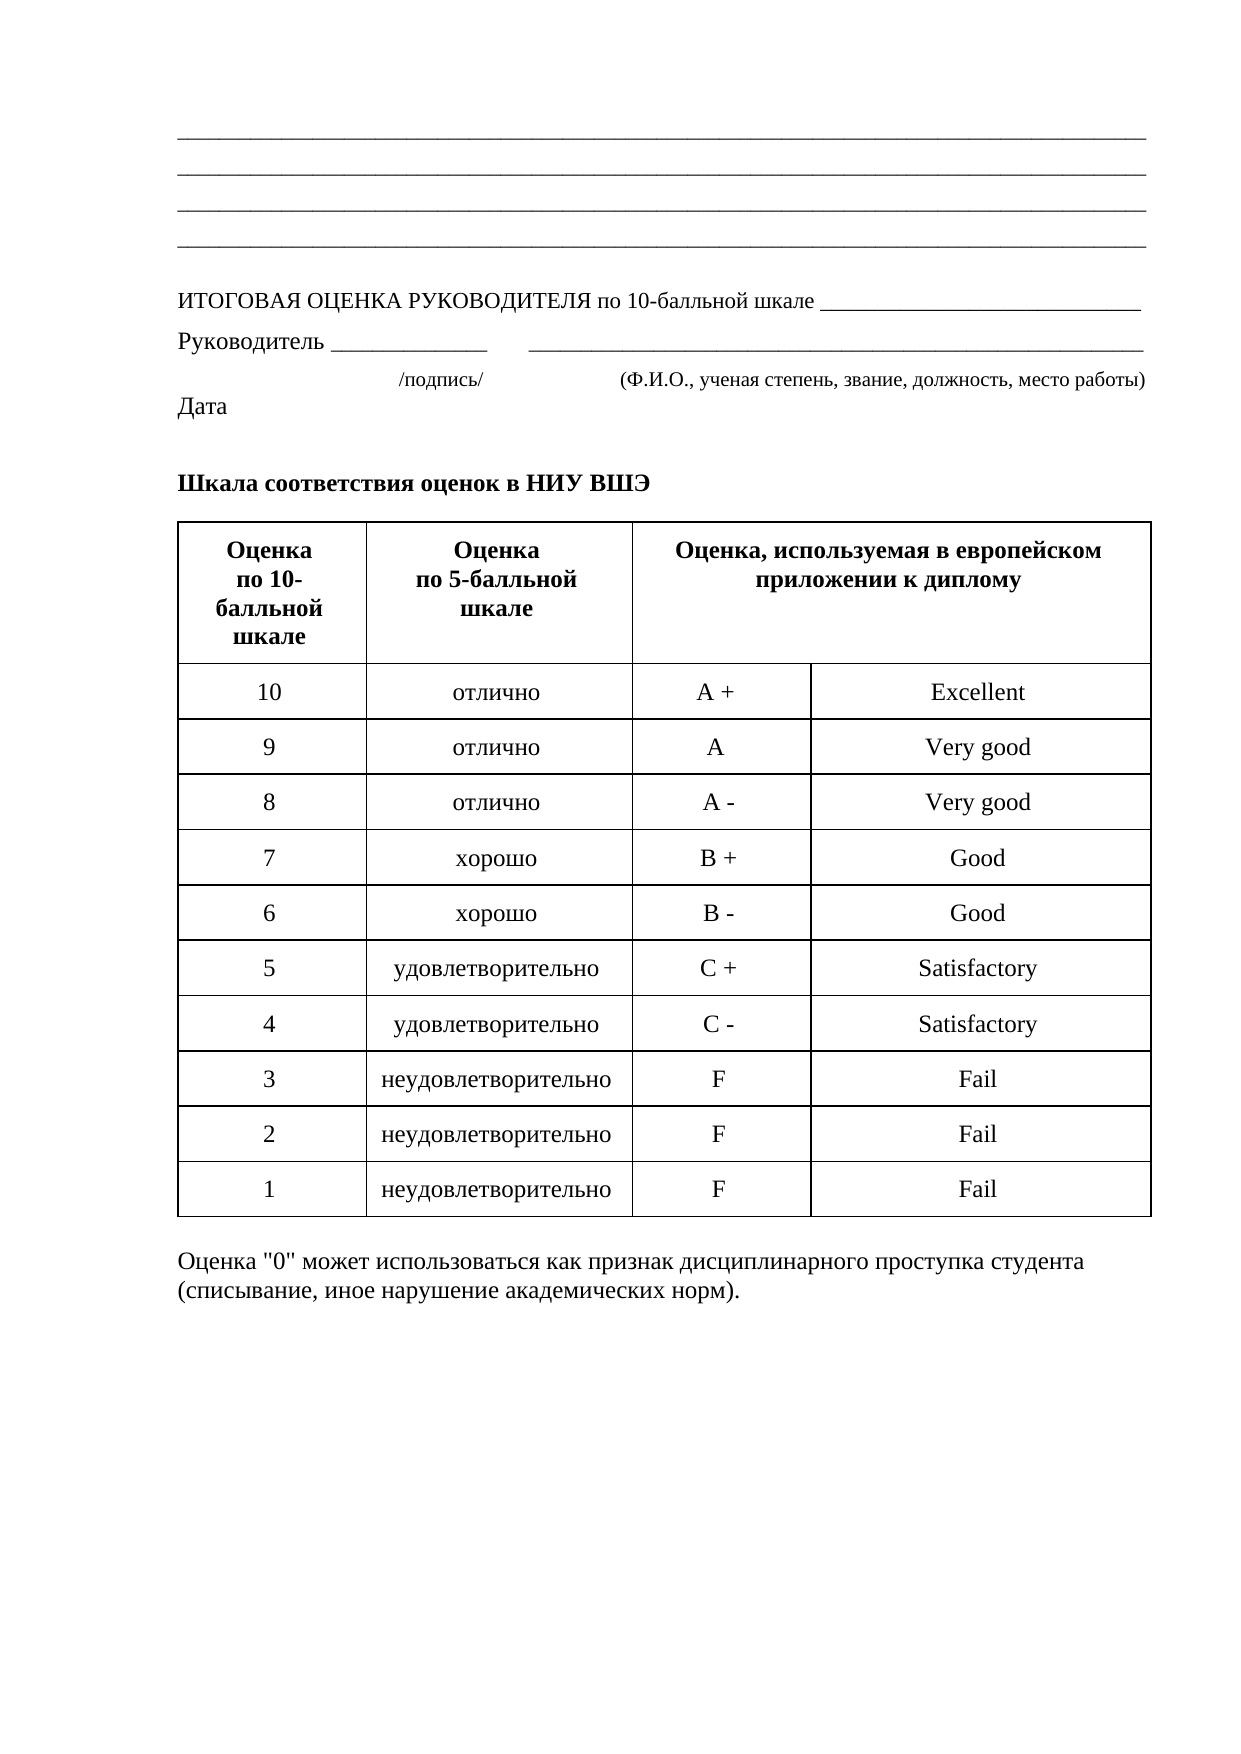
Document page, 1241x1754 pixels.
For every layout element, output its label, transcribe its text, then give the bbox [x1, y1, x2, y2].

table_cell A - [633, 775, 810, 829]
table_cell Very good [812, 720, 1150, 773]
table_cell Good [812, 886, 1150, 939]
table_cell отлично [367, 664, 632, 718]
table_cell отлично [367, 720, 632, 773]
table_cell удовлетворительно [367, 996, 632, 1050]
text Руководитель _______________ ___________________________________________________________ [177, 326, 1152, 355]
table_cell Very good [812, 775, 1150, 829]
table_cell 7 [179, 830, 366, 884]
table_cell Satisfactory [812, 996, 1150, 1050]
table_cell Excellent [812, 664, 1150, 718]
table_cell 3 [179, 1052, 366, 1105]
table_header Оценка по 5-балльной шкале [367, 523, 632, 663]
table_cell 6 [179, 886, 366, 939]
table_cell Fail [812, 1107, 1150, 1161]
table_cell 2 [179, 1107, 366, 1161]
table_cell 1 [179, 1162, 366, 1216]
table_cell B + [633, 830, 810, 884]
table_cell Fail [812, 1162, 1150, 1216]
table_cell неудовлетворительно [367, 1107, 632, 1161]
table_cell неудовлетворительно [367, 1162, 632, 1216]
table_cell C + [633, 941, 810, 994]
table_cell C - [633, 996, 810, 1050]
text Шкала соответствия оценок в НИУ ВШЭ [177, 468, 1152, 497]
table_cell 9 [179, 720, 366, 773]
table_cell F [633, 1162, 810, 1216]
table_cell неудовлетворительно [367, 1052, 632, 1105]
table_cell удовлетворительно [367, 941, 632, 994]
text Оценка "0" может использоваться как признак дисциплинарного проступка студента (списывание, иное нарушение академических норм). [177, 1246, 1152, 1304]
table_cell хорошо [367, 830, 632, 884]
table_cell A + [633, 664, 810, 718]
table_cell 4 [179, 996, 366, 1050]
table_header Оценка по 10-балльной шкале [179, 523, 366, 663]
text Дата [177, 391, 1152, 420]
table_header Оценка, используемая в европейском приложении к диплому [633, 523, 1150, 663]
table_cell F [633, 1052, 810, 1105]
table_cell F [633, 1107, 810, 1161]
table_cell отлично [367, 775, 632, 829]
table_cell 8 [179, 775, 366, 829]
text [177, 118, 1152, 250]
table_cell Satisfactory [812, 941, 1150, 994]
text ИТОГОВАЯ ОЦЕНКА РУКОВОДИТЕЛЯ по 10-балльной шкале ____________________________ [177, 287, 1152, 314]
table_cell A [633, 720, 810, 773]
table_cell B - [633, 886, 810, 939]
text /подпись/ (Ф.И.О., ученая степень, звание, должность, место работы) [177, 367, 1152, 391]
table_cell 10 [179, 664, 366, 718]
table_cell хорошо [367, 886, 632, 939]
table_cell 5 [179, 941, 366, 994]
table_cell Fail [812, 1052, 1150, 1105]
table_cell Good [812, 830, 1150, 884]
